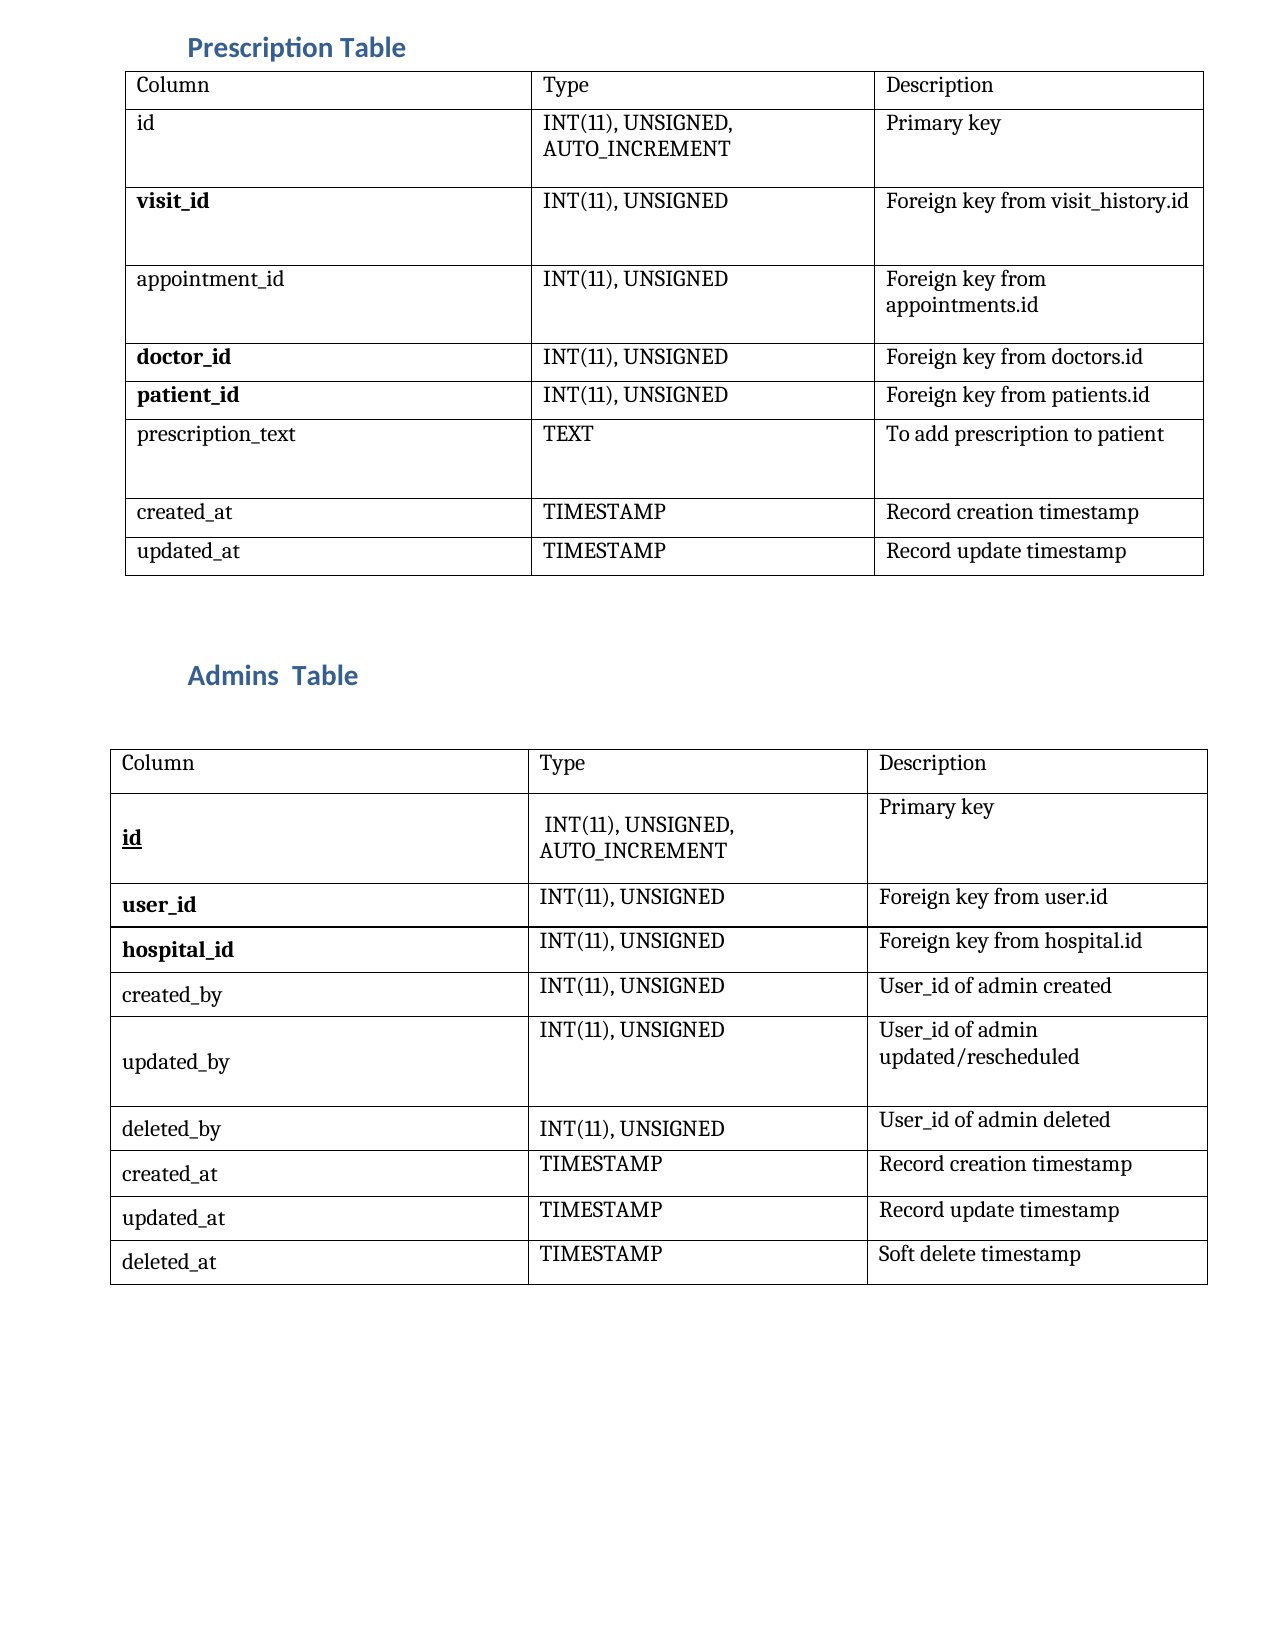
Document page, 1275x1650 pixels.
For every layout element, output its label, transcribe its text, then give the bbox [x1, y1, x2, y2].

table_cell INT(11), UNSIGNED [529, 884, 867, 926]
table_header Type [529, 750, 867, 792]
table_cell INT(11), UNSIGNED [529, 973, 867, 1016]
subtitle Prescription Table [187, 29, 1087, 65]
subtitle Admins Table [187, 657, 1087, 692]
table_cell created_by [111, 973, 528, 1016]
table_cell Record creation timestamp [875, 499, 1203, 537]
table_cell hospital_id [111, 928, 528, 972]
table_cell Record update timestamp [875, 538, 1203, 575]
table_cell updated_by [111, 1017, 528, 1106]
table_cell INT(11), UNSIGNED [532, 344, 874, 381]
table_cell To add prescription to patient [875, 420, 1203, 497]
table_cell User_id of admin updated/rescheduled [868, 1017, 1207, 1106]
table_cell created_at [111, 1151, 528, 1196]
table_cell Foreign key from visit_history.id [875, 188, 1203, 265]
table_cell TIMESTAMP [529, 1241, 867, 1284]
table_cell Foreign key from user.id [868, 884, 1207, 926]
table_cell INT(11), UNSIGNED [529, 1017, 867, 1106]
table_cell id [111, 794, 528, 882]
table_cell TEXT [532, 420, 874, 497]
table_header Type [532, 72, 874, 109]
table_cell INT(11), UNSIGNED [532, 382, 874, 419]
table_cell Foreign key from appointments.id [875, 266, 1203, 343]
table_cell TIMESTAMP [529, 1151, 867, 1196]
table_cell user_id [111, 884, 528, 926]
table_cell INT(11), UNSIGNED [529, 928, 867, 972]
table_cell User_id of admin deleted [868, 1107, 1207, 1150]
table_cell Record update timestamp [868, 1197, 1207, 1240]
table_cell prescription_text [126, 420, 531, 497]
table_cell INT(11), UNSIGNED [529, 1107, 867, 1150]
table_cell visit_id [126, 188, 531, 265]
table_cell Foreign key from patients.id [875, 382, 1203, 419]
table_cell Foreign key from doctors.id [875, 344, 1203, 381]
table_header Column [126, 72, 531, 109]
table_cell deleted_at [111, 1241, 528, 1284]
table_cell INT(11), UNSIGNED [532, 188, 874, 265]
table_cell Soft delete timestamp [868, 1241, 1207, 1284]
table_cell TIMESTAMP [529, 1197, 867, 1240]
table_cell updated_at [126, 538, 531, 575]
table_cell Primary key [875, 110, 1203, 187]
table_cell TIMESTAMP [532, 499, 874, 537]
table_cell appointment_id [126, 266, 531, 343]
table_header Description [875, 72, 1203, 109]
table_cell INT(11), UNSIGNED [532, 266, 874, 343]
table_cell INT(11), UNSIGNED, AUTO_INCREMENT [532, 110, 874, 187]
table_cell Record creation timestamp [868, 1151, 1207, 1196]
table_cell doctor_id [126, 344, 531, 381]
table_cell id [126, 110, 531, 187]
table_cell patient_id [126, 382, 531, 419]
table_header Description [868, 750, 1207, 792]
table_cell TIMESTAMP [532, 538, 874, 575]
table_cell deleted_by [111, 1107, 528, 1150]
table_cell User_id of admin created [868, 973, 1207, 1016]
table_cell Primary key [868, 794, 1207, 882]
table_cell updated_at [111, 1197, 528, 1240]
table_cell INT(11), UNSIGNED, AUTO_INCREMENT [529, 794, 867, 882]
table_header Column [111, 750, 528, 792]
table_cell created_at [126, 499, 531, 537]
table_cell Foreign key from hospital.id [868, 928, 1207, 972]
